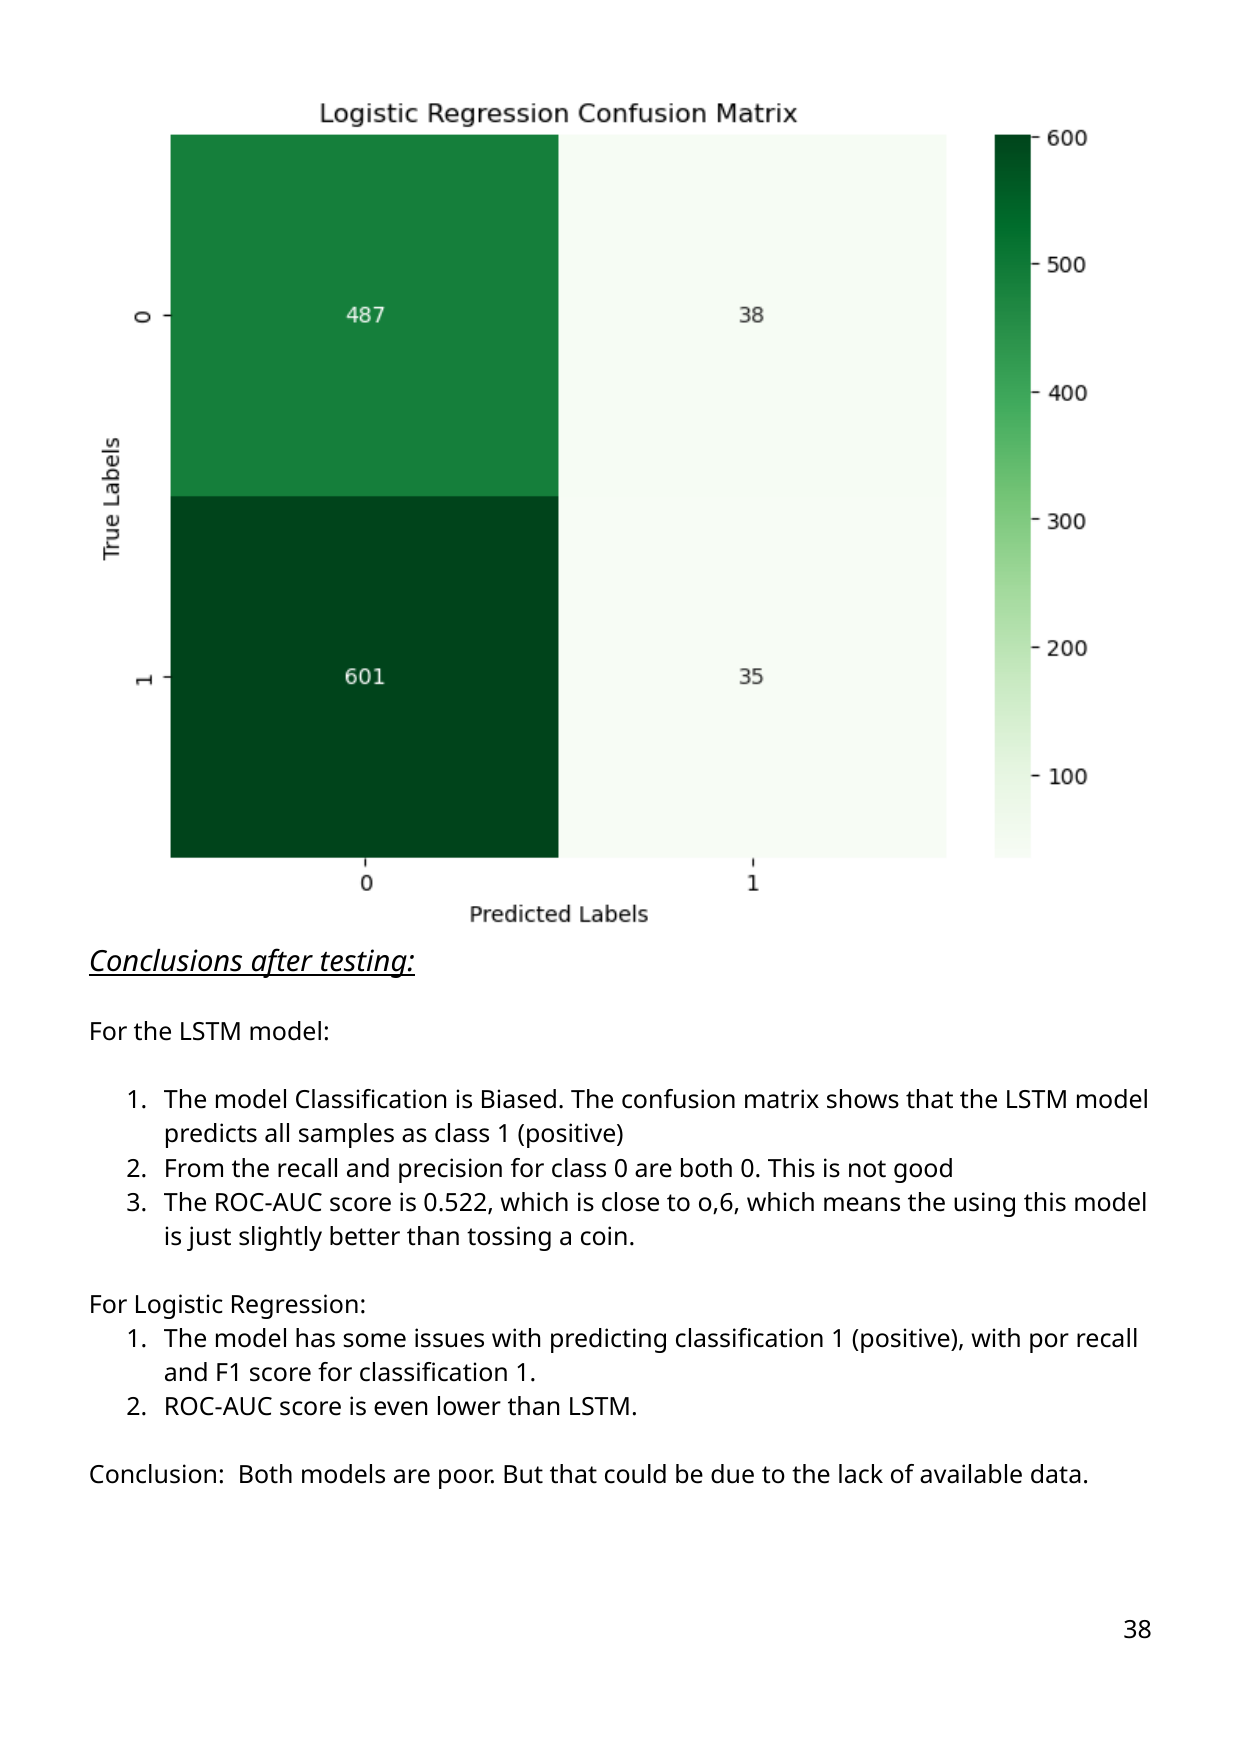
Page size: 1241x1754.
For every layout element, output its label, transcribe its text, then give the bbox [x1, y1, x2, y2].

text For the LSTM model: [89, 1014, 1152, 1048]
list ROC-AUC score is even lower than LSTM. [126, 1389, 1152, 1423]
list The model Classification is Biased. The confusion matrix shows that the LSTM model predicts all samples as class 1 (positive) [126, 1082, 1152, 1150]
text Conclusions after testing: [89, 940, 1152, 980]
list The ROC-AUC score is 0.522, which is close to o,6, which means the using this model is just slightly better than tossing a coin. [126, 1184, 1152, 1252]
text Conclusion: Both models are poor. But that could be due to the lack of available data. [89, 1457, 1152, 1491]
picture [88, 88, 1103, 941]
list From the recall and precision for class 0 are both 0. This is not good [126, 1150, 1152, 1184]
text For Logistic Regression: [89, 1286, 1152, 1321]
list The model has some issues with predicting classification 1 (positive), with por recall and F1 score for classification 1. [126, 1321, 1152, 1389]
